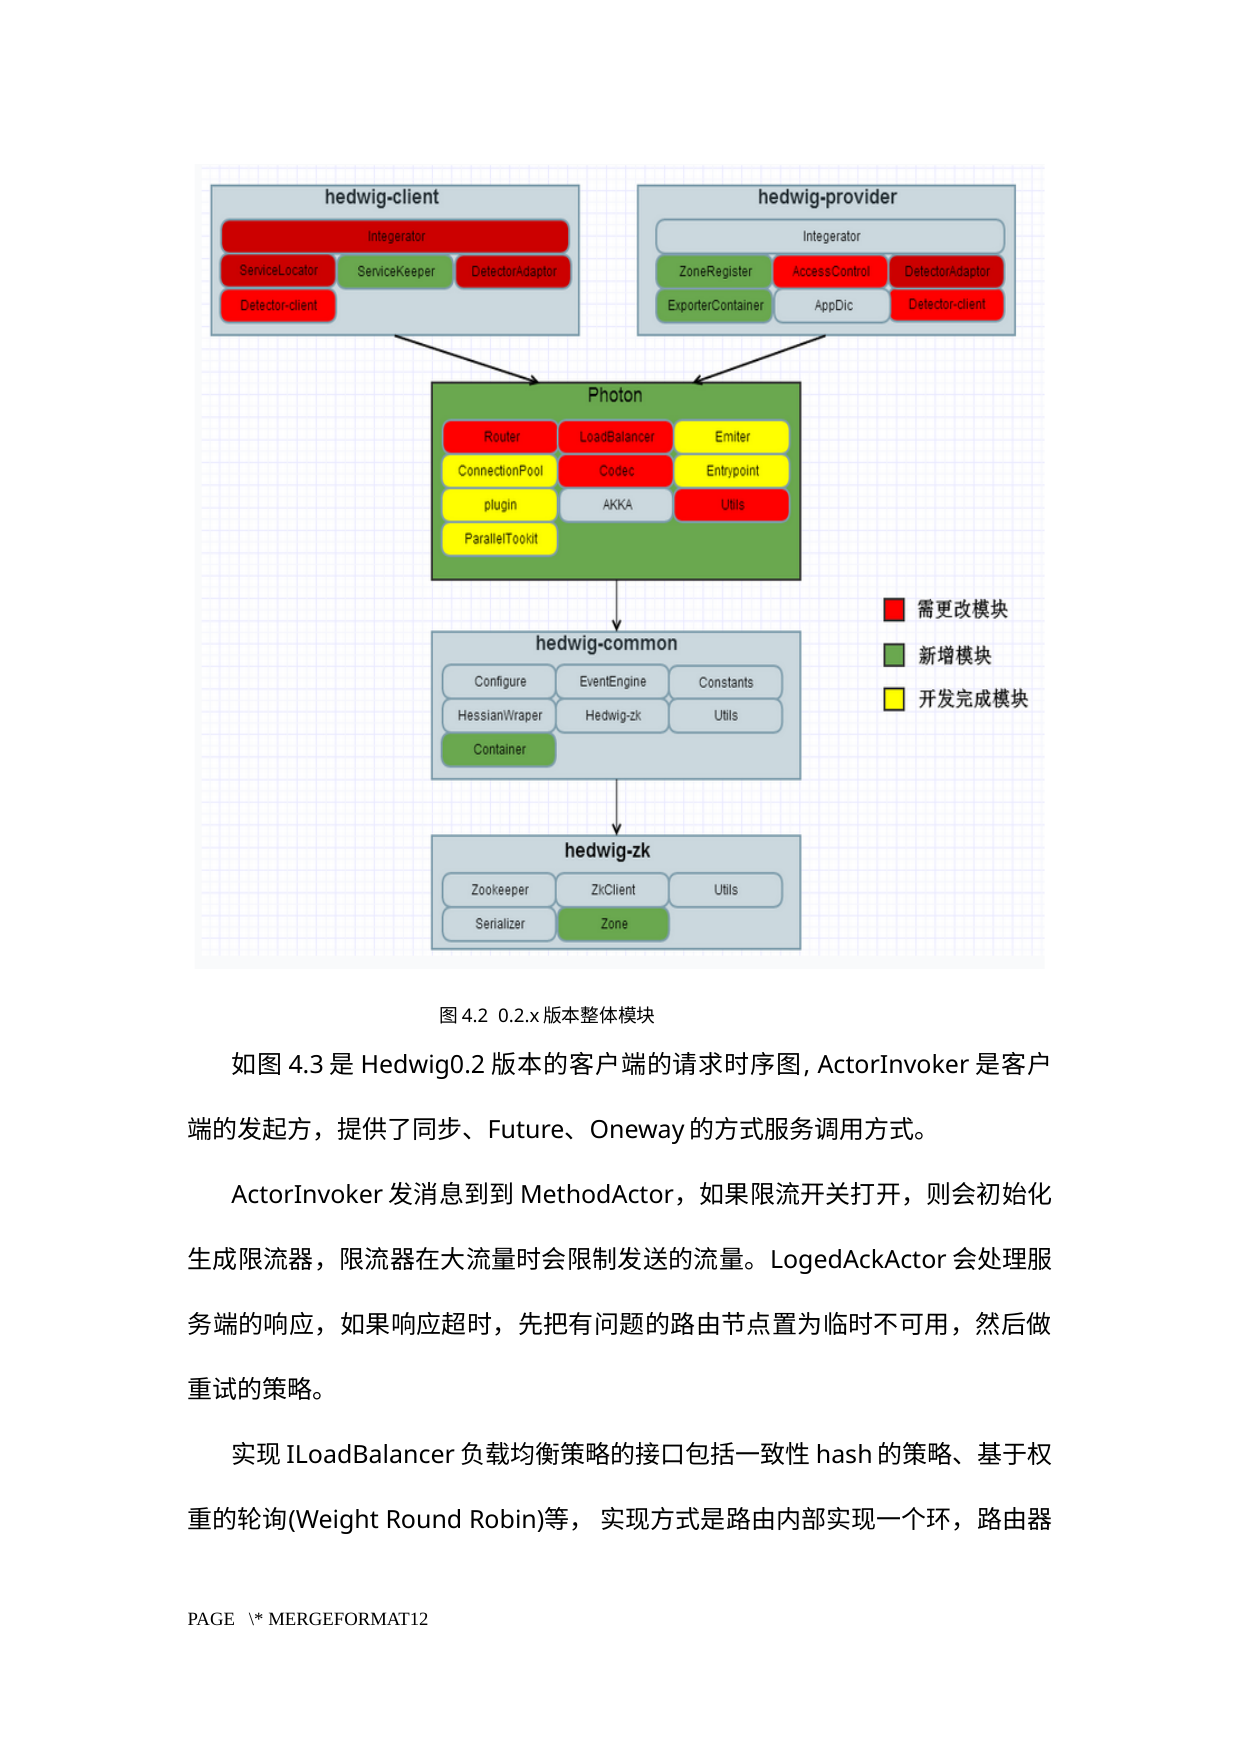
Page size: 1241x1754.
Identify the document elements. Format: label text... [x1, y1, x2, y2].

picture [194, 164, 1045, 969]
text 图4.2 0.2.x版本整体模块 [439, 153, 1053, 1030]
text ActorInvoker发消息到到MethodActor，如果限流开关打开，则会初始化生成限流器，限流器在大流量时会限制发送的流量。LogedAckActor会处理服务端的响应，如果响应超时，先把有问题的路由节点置为临时不可用，然后做重试的策略。 [187, 1160, 1053, 1420]
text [187, 1420, 1053, 1550]
text 如图4.3是Hedwig0.2版本的客户端的请求时序图, ActorInvoker是客户端的发起方，提供了同步、Future、Oneway的方式服务调用方式。 [187, 1030, 1053, 1160]
